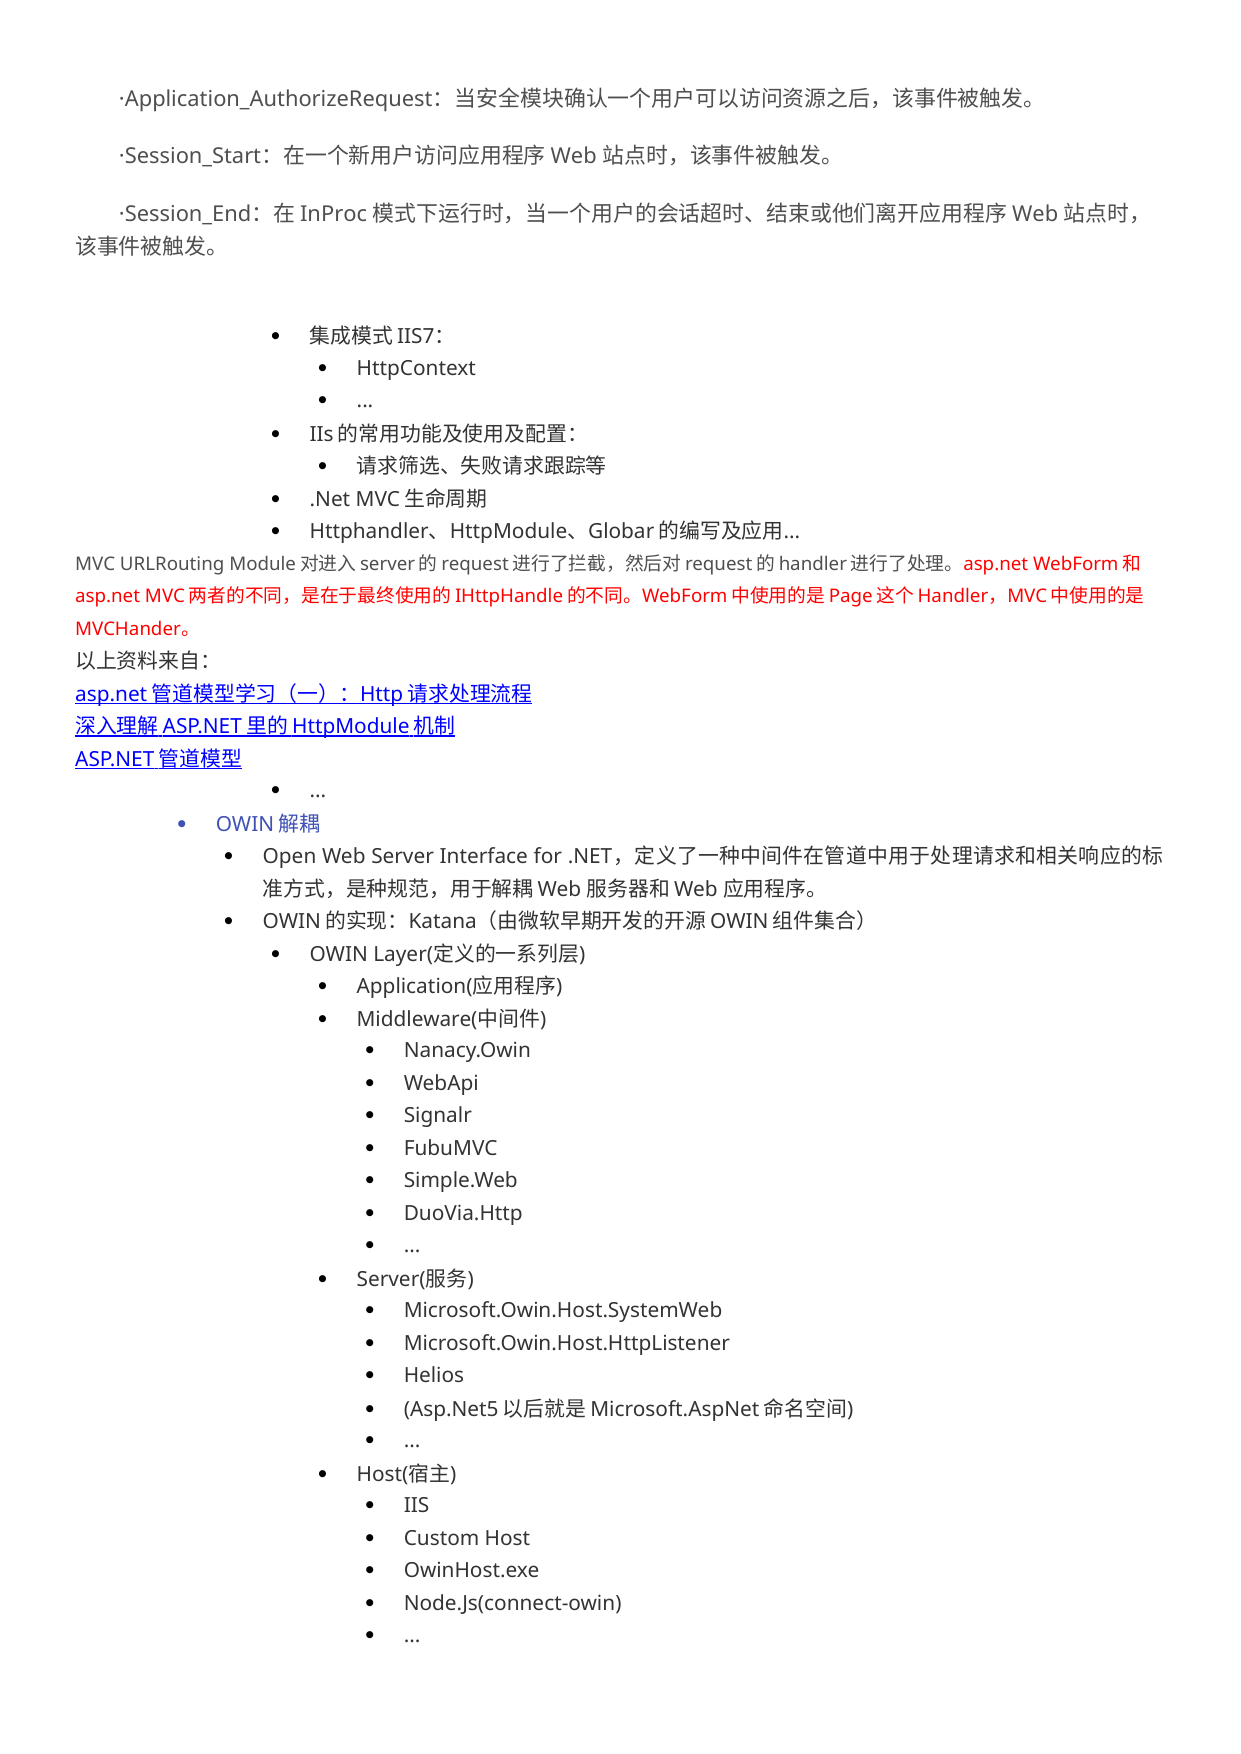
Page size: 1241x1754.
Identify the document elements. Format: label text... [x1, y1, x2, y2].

text asp.net管道模型学习（一）：Http请求处理流程 [75, 676, 1165, 708]
list Helios [366, 1358, 1165, 1391]
list Middleware(中间件) [319, 1001, 1165, 1033]
list Microsoft.Owin.Host.HttpListener [366, 1326, 1165, 1358]
text 深入理解ASP.NET里的HttpModule机制 [75, 708, 1165, 741]
list .Net MVC生命周期 [272, 481, 1165, 513]
list Simple.Web [366, 1163, 1165, 1196]
list Node.Js(connect-owin) [366, 1586, 1165, 1618]
list FubuMVC [366, 1131, 1165, 1163]
list Custom Host [366, 1521, 1165, 1553]
list Application(应用程序) [319, 968, 1165, 1001]
list Microsoft.Owin.Host.SystemWeb [366, 1293, 1165, 1326]
list OWIN解耦 [178, 806, 1165, 838]
list Httphandler、HttpModule、Globar的编写及应用... [272, 513, 1165, 546]
list DuoVia.Http [366, 1196, 1165, 1228]
list 请求筛选、失败请求跟踪等 [319, 448, 1165, 481]
text ·Session_End：在 InProc 模式下运行时，当一个用户的会话超时、结束或他们离开应用程序 Web 站点时，该事件被触发。 [75, 196, 1165, 261]
list Nanacy.Owin [366, 1033, 1165, 1066]
list Server(服务) [319, 1261, 1165, 1293]
list 集成模式IIS7： [272, 318, 1165, 351]
list HttpContext [319, 351, 1165, 383]
list OWIN的实现：Katana（由微软早期开发的开源OWIN组件集合） [225, 903, 1165, 936]
list Signalr [366, 1098, 1165, 1131]
list ... [319, 383, 1165, 416]
text ASP.NET管道模型 [75, 741, 1165, 773]
list IIs的常用功能及使用及配置： [272, 416, 1165, 448]
list Host(宿主) [319, 1456, 1165, 1488]
list ... [366, 1423, 1165, 1456]
list ... [272, 773, 1165, 806]
list OwinHost.exe [366, 1553, 1165, 1586]
list ... [366, 1228, 1165, 1261]
list IIS [366, 1488, 1165, 1521]
text ·Session_Start：在一个新用户访问应用程序 Web 站点时，该事件被触发。 [75, 138, 1165, 171]
list OWIN Layer(定义的一系列层) [272, 936, 1165, 968]
list ... [366, 1618, 1165, 1651]
list (Asp.Net5以后就是Microsoft.AspNet命名空间) [366, 1391, 1165, 1423]
text 以上资料来自： [75, 643, 1165, 676]
list Open Web Server Interface for .NET，定义了一种中间件在管道中用于处理请求和相关响应的标准方式，是种规范，用于解耦Web 服务器和Web 应用程序。 [225, 838, 1165, 903]
text ·Application_AuthorizeRequest：当安全模块确认一个用户可以访问资源之后，该事件被触发。 [75, 81, 1165, 113]
text MVC URLRouting Module对进入server的request进行了拦截，然后对request的handler进行了处理。asp.net WebForm和asp.net MVC两者的不同，是在于最终使用的IHttpHandle的不同。WebForm中使用的是Page这个Handler，MVC中使用的是MVCHander。 [75, 546, 1165, 643]
list WebApi [366, 1066, 1165, 1098]
